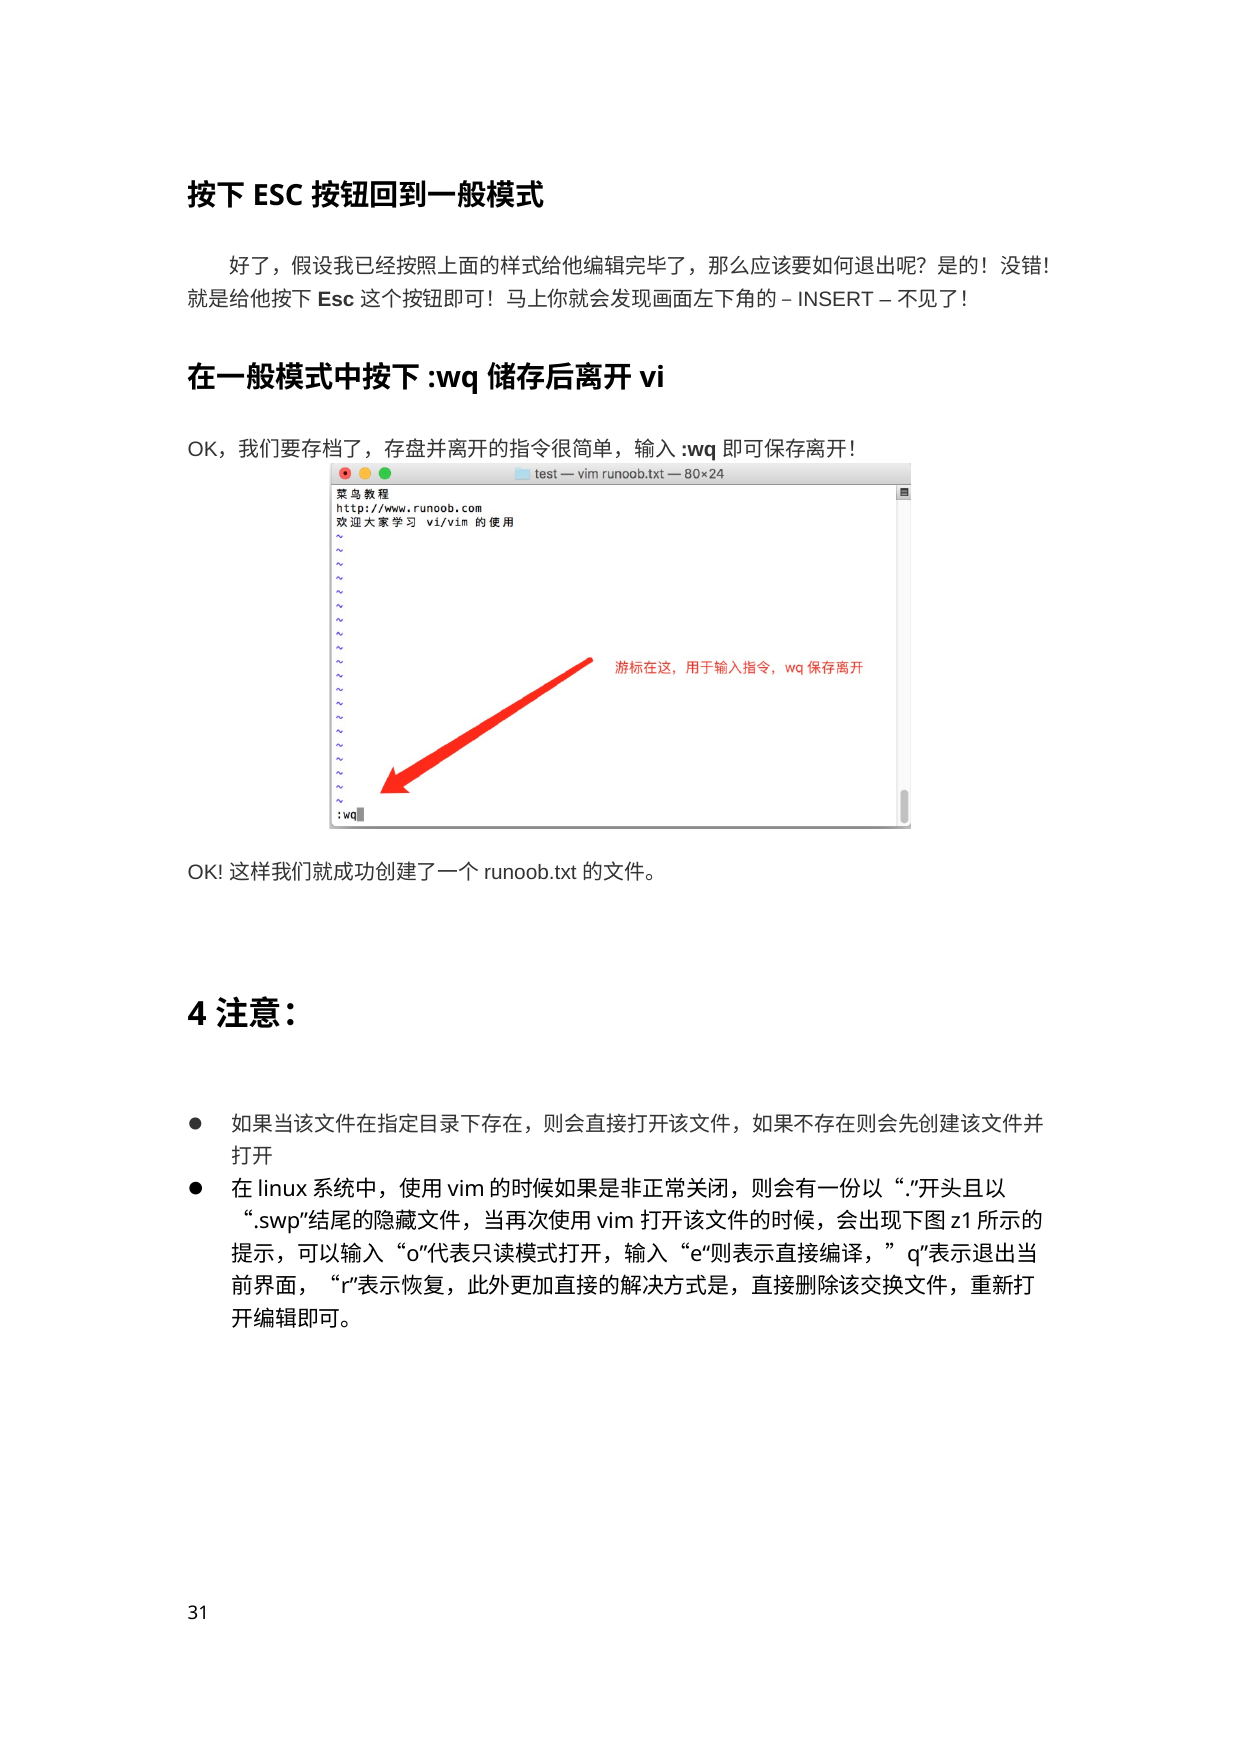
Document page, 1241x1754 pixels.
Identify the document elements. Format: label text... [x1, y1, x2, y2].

list 在linux系统中，使用vim的时候如果是非正常关闭，则会有一份以“.”开头且以“.swp”结尾的隐藏文件，当再次使用vim 打开该文件的时候，会出现下图z1所示的提示，可以输入“o”代表只读模式打开，输入“e“则表示直接编译，”q”表示退出当前界面，“r”表示恢复，此外更加直接的解决方式是，直接删除该交换文件，重新打开编辑即可。 [187, 1171, 1053, 1333]
text OK，我们要存档了，存盘并离开的指令很简单，输入 :wq 即可保存离开！ [187, 431, 1053, 464]
list 如果当该文件在指定目录下存在，则会直接打开该文件，如果不存在则会先创建该文件并打开 [187, 1106, 1053, 1171]
subtitle 4 注意： [187, 978, 1053, 1043]
picture [329, 463, 911, 829]
text OK! 这样我们就成功创建了一个 runoob.txt 的文件。 [187, 854, 1053, 886]
subtitle 按下 ESC 按钮回到一般模式 [187, 160, 1053, 225]
text 好了，假设我已经按照上面的样式给他编辑完毕了，那么应该要如何退出呢？是的！没错！就是给他按下 Esc 这个按钮即可！马上你就会发现画面左下角的 – INSERT – 不见了！ [187, 248, 1053, 313]
subtitle 在一般模式中按下 :wq 储存后离开 vi [187, 343, 1053, 408]
